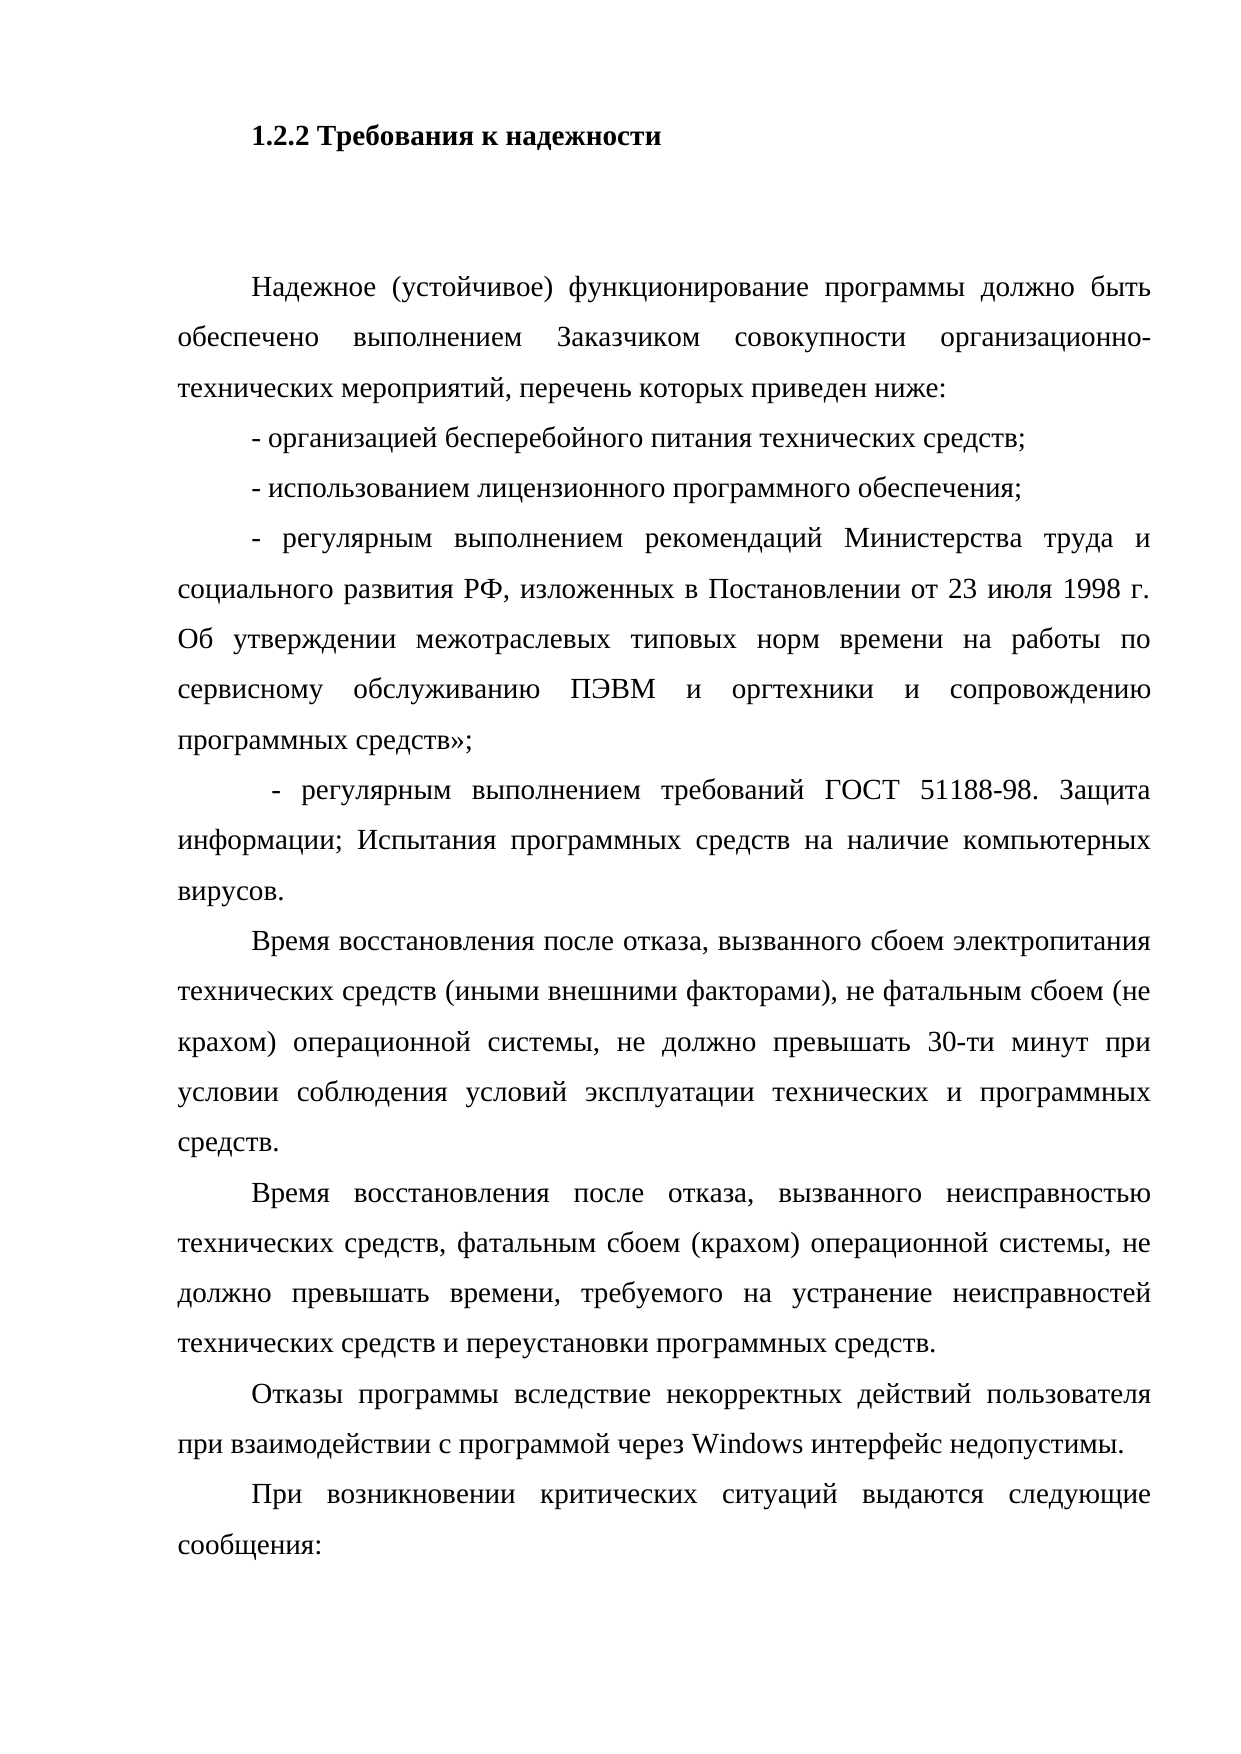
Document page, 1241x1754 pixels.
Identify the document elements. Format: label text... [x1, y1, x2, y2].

text Время восстановления после отказа, вызванного неисправностью технических средств, фатальным сбоем (крахом) операционной системы, не должно превышать времени, требуемого на устранение неисправностей технических средств и переустановки программных средств. [177, 1175, 1152, 1359]
text - использованием лицензионного программного обеспечения; [177, 470, 1152, 504]
text При возникновении критических ситуаций выдаются следующие сообщения: [177, 1477, 1152, 1560]
text Время восстановления после отказа, вызванного сбоем электропитания технических средств (иными внешними факторами), не фатальным сбоем (не крахом) операционной системы, не должно превышать 30-ти минут при условии соблюдения условий эксплуатации технических и программных средств. [177, 923, 1152, 1158]
text - регулярным выполнением требований ГОСТ 51188-98. Защита информации; Испытания программных средств на наличие компьютерных вирусов. [177, 772, 1152, 906]
text - организацией бесперебойного питания технических средств; [177, 420, 1152, 453]
text Надежное (устойчивое) функционирование программы должно быть обеспечено выполнением Заказчиком совокупности организационно-технических мероприятий, перечень которых приведен ниже: [177, 269, 1152, 403]
text - регулярным выполнением рекомендаций Министерства труда и социального развития РФ, изложенных в Постановлении от 23 июля 1998 г. Об утверждении межотраслевых типовых норм времени на работы по сервисному обслуживанию ПЭВМ и оргтехники и сопровождению программных средств»; [177, 521, 1152, 755]
text Отказы программы вследствие некорректных действий пользователя при взаимодействии с программой через Windows интерфейс недопустимы. [177, 1376, 1152, 1460]
subtitle 1.2.2 Требования к надежности [177, 118, 1152, 152]
